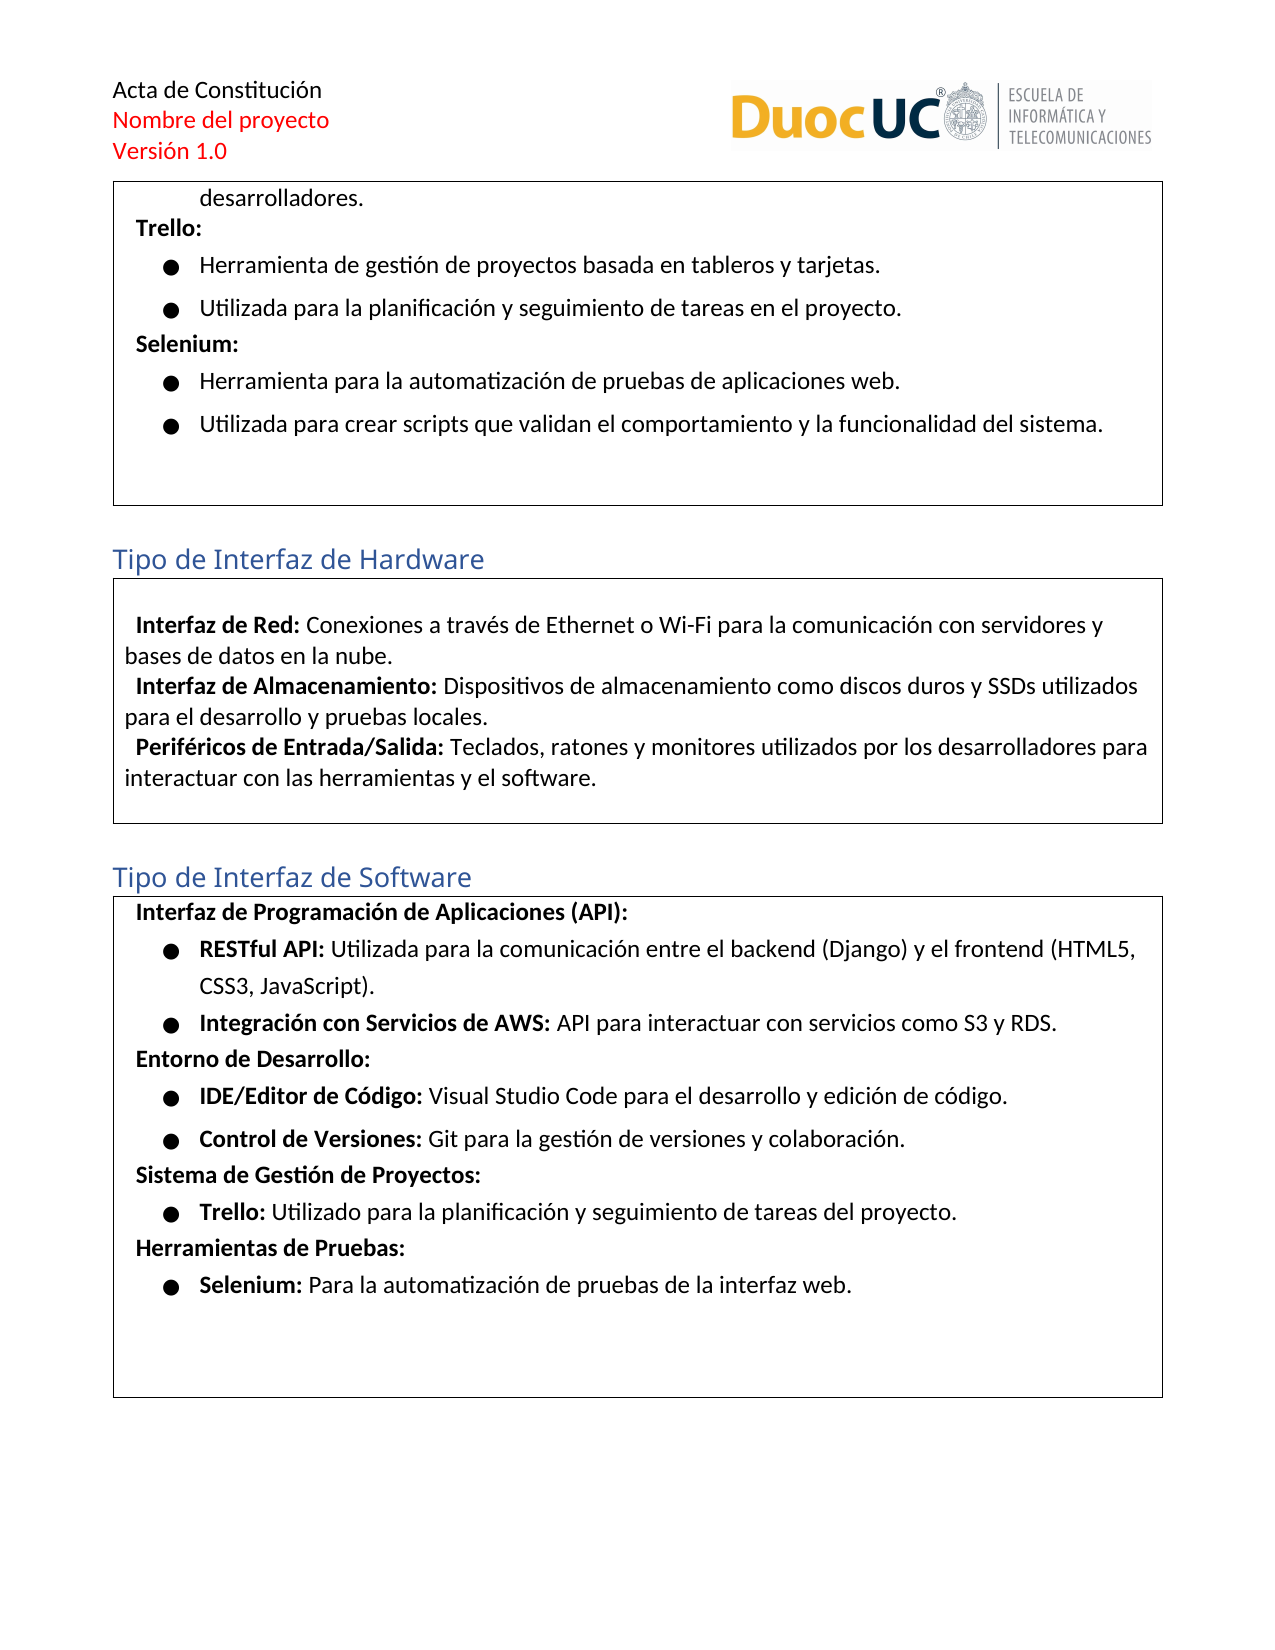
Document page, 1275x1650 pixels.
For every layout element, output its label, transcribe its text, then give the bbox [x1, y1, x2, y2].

picture [731, 80, 1152, 151]
subtitle Tipo de Interfaz de Software [112, 859, 1162, 896]
table_header Interfaz de Programación de Aplicaciones (API): RESTful API: Utilizada para la comunicación entre el backend (Django) y el frontend (HTML5, CSS3, JavaScript). Integración con Servicios de AWS: API para interactuar con servicios como S3 y RDS. Entorno de Desarrollo: IDE/Editor de Código: Visual Studio Code para el desarrollo y edición de código. Control de Versiones: Git para la gestión de versiones y colaboración. Sistema de Gestión de Proyectos: Trello: Utilizado para la planificación y seguimiento de tareas del proyecto. Herramientas de Pruebas: Selenium: Para la automatización de pruebas de la interfaz web. [114, 897, 1162, 1397]
subtitle Tipo de Interfaz de Hardware [112, 541, 1162, 578]
table_header Interfaz de Red: Conexiones a través de Ethernet o Wi-Fi para la comunicación con servidores y bases de datos en la nube. Interfaz de Almacenamiento: Dispositivos de almacenamiento como discos duros y SSDs utilizados para el desarrollo y pruebas locales. Periféricos de Entrada/Salida: Teclados, ratones y monitores utilizados por los desarrolladores para interactuar con las herramientas y el software. [114, 579, 1162, 823]
